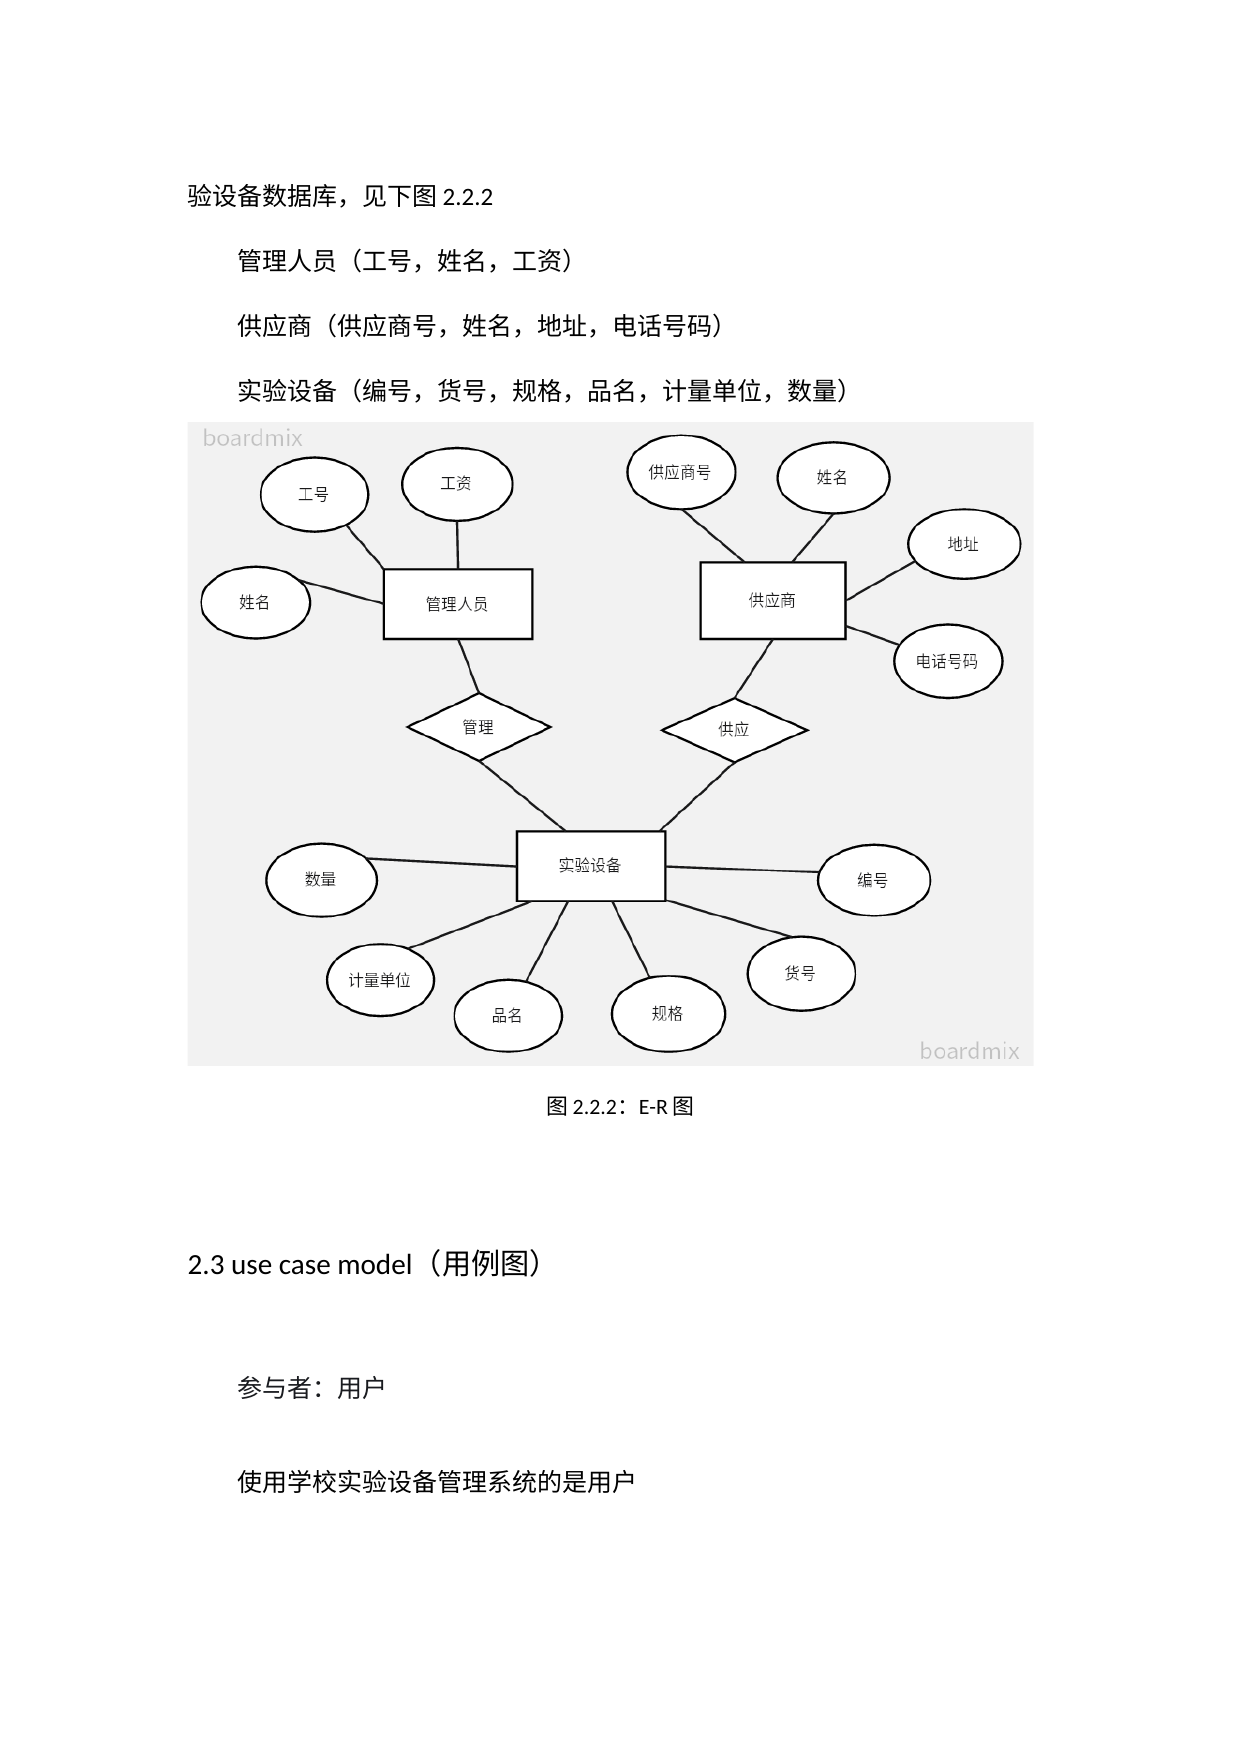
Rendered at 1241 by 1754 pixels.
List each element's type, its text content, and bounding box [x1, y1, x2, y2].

text 使用学校实验设备管理系统的是用户 [187, 1448, 1053, 1513]
picture [187, 422, 1034, 1066]
text 供应商（供应商号，姓名，地址，电话号码） [187, 292, 1053, 357]
text 管理人员（工号，姓名，工资） [187, 227, 1053, 292]
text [187, 162, 1053, 227]
text 实验设备（编号，货号，规格，品名，计量单位，数量） [187, 357, 1053, 422]
subtitle 2.3 use case model（用例图） [187, 1229, 1053, 1294]
text 参与者：用户 [187, 1354, 1053, 1419]
text 图2.2.2：E-R图 [187, 1088, 1053, 1121]
